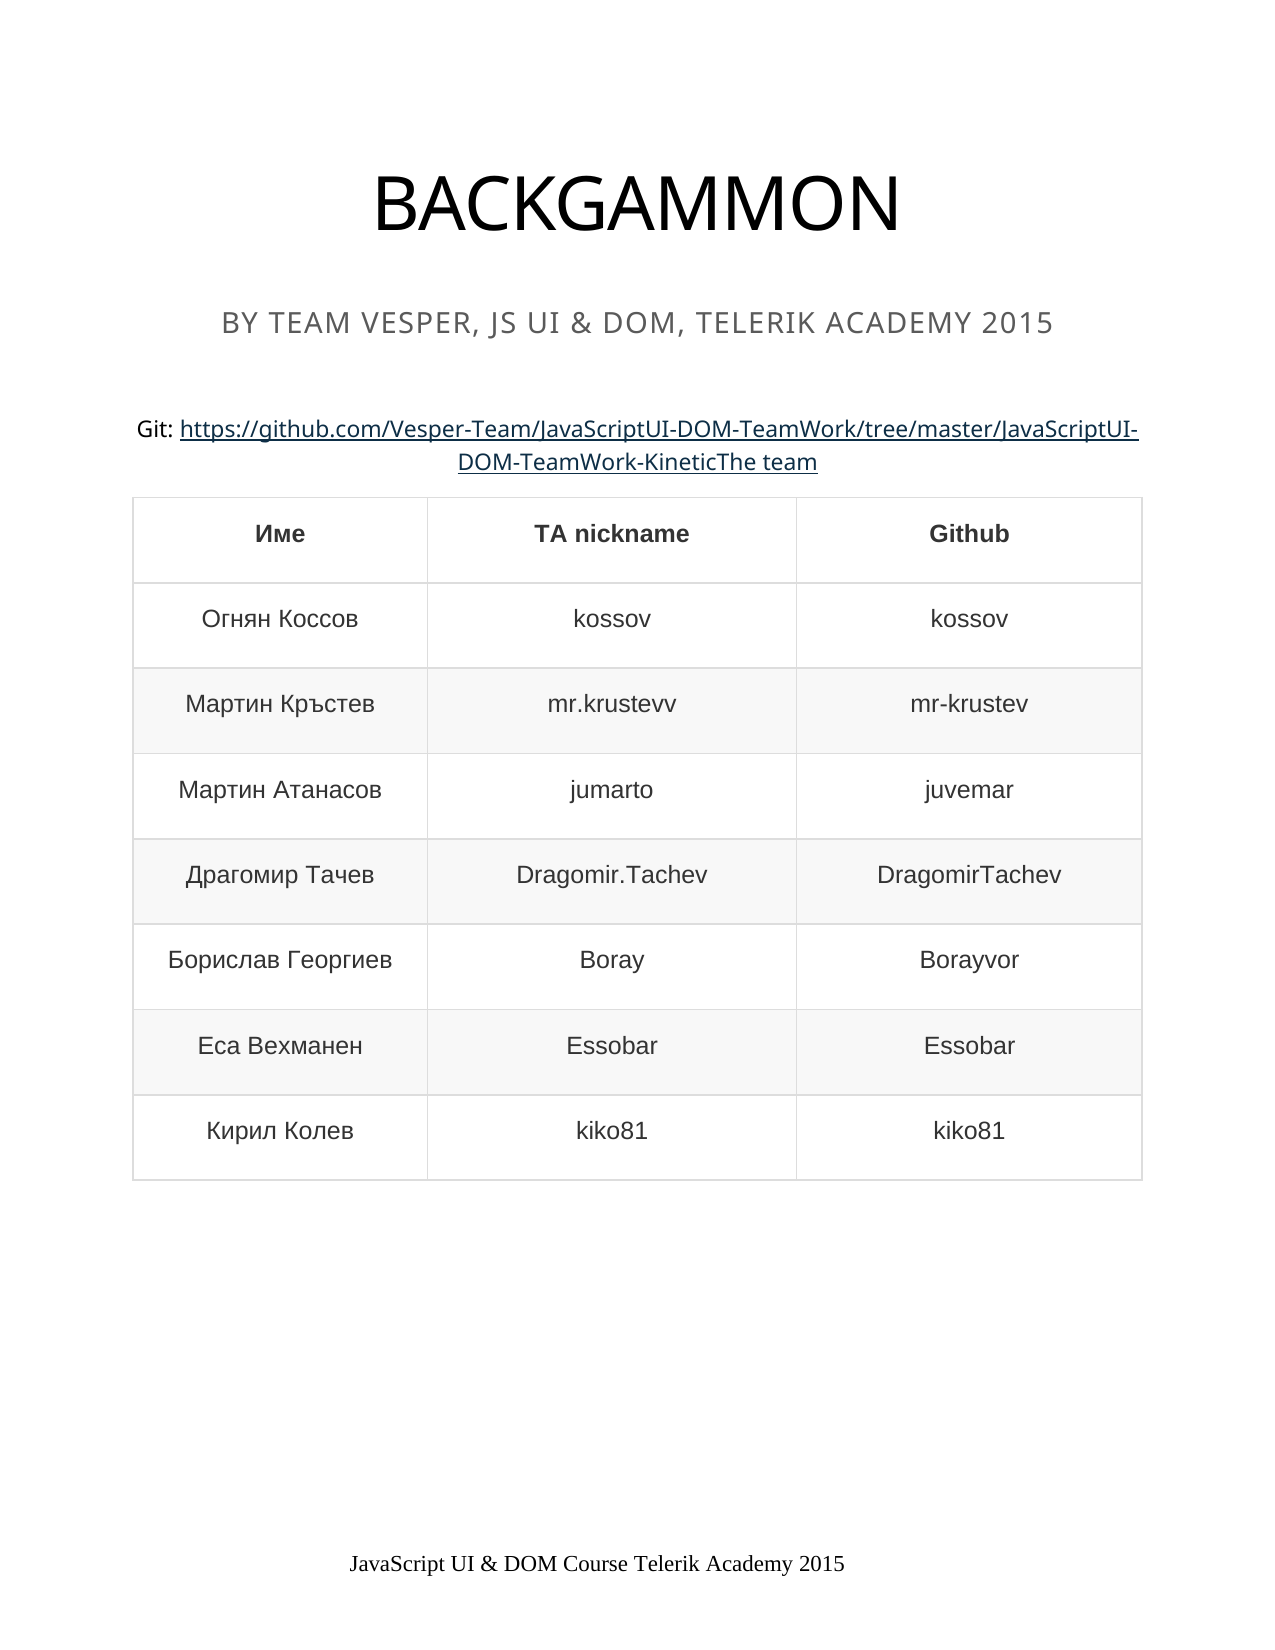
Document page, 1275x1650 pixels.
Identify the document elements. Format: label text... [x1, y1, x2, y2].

table_cell jumarto [428, 754, 796, 838]
table_header Github [797, 498, 1141, 582]
table_cell Кирил Колев [134, 1096, 427, 1179]
table_cell Огнян Коссов [134, 584, 427, 667]
table_cell Еса Вехманен [134, 1010, 427, 1094]
text Git: https://github.com/Vesper-Team/JavaScriptUI-DOM-TeamWork/tree/master/JavaScriptUI-DOM-TeamWork-KineticThe team [112, 412, 1162, 477]
table_header TA nickname [428, 498, 796, 582]
title BACKGAMMON [112, 150, 1162, 252]
table_cell Dragomir.Tachev [428, 840, 796, 923]
table_cell kiko81 [797, 1096, 1141, 1179]
subtitle BY TEAM VESPER, JS UI & DOM, TELERIK ACADEMY 2015 [112, 303, 1162, 342]
table_cell kossov [428, 584, 796, 667]
table_cell Борислав Георгиев [134, 925, 427, 1008]
table_cell DragomirTachev [797, 840, 1141, 923]
table_cell juvemar [797, 754, 1141, 838]
table_cell Boray [428, 925, 796, 1008]
table_cell mr-krustev [797, 669, 1141, 753]
table_cell Essobar [428, 1010, 796, 1094]
table_cell Мартин Кръстев [134, 669, 427, 753]
table_cell Драгомир Тачев [134, 840, 427, 923]
table_cell mr.krustevv [428, 669, 796, 753]
table_cell kiko81 [428, 1096, 796, 1179]
table_cell Borayvor [797, 925, 1141, 1008]
table_cell Мартин Атанасов [134, 754, 427, 838]
table_cell Essobar [797, 1010, 1141, 1094]
table_header Име [134, 498, 427, 582]
table_cell kossov [797, 584, 1141, 667]
